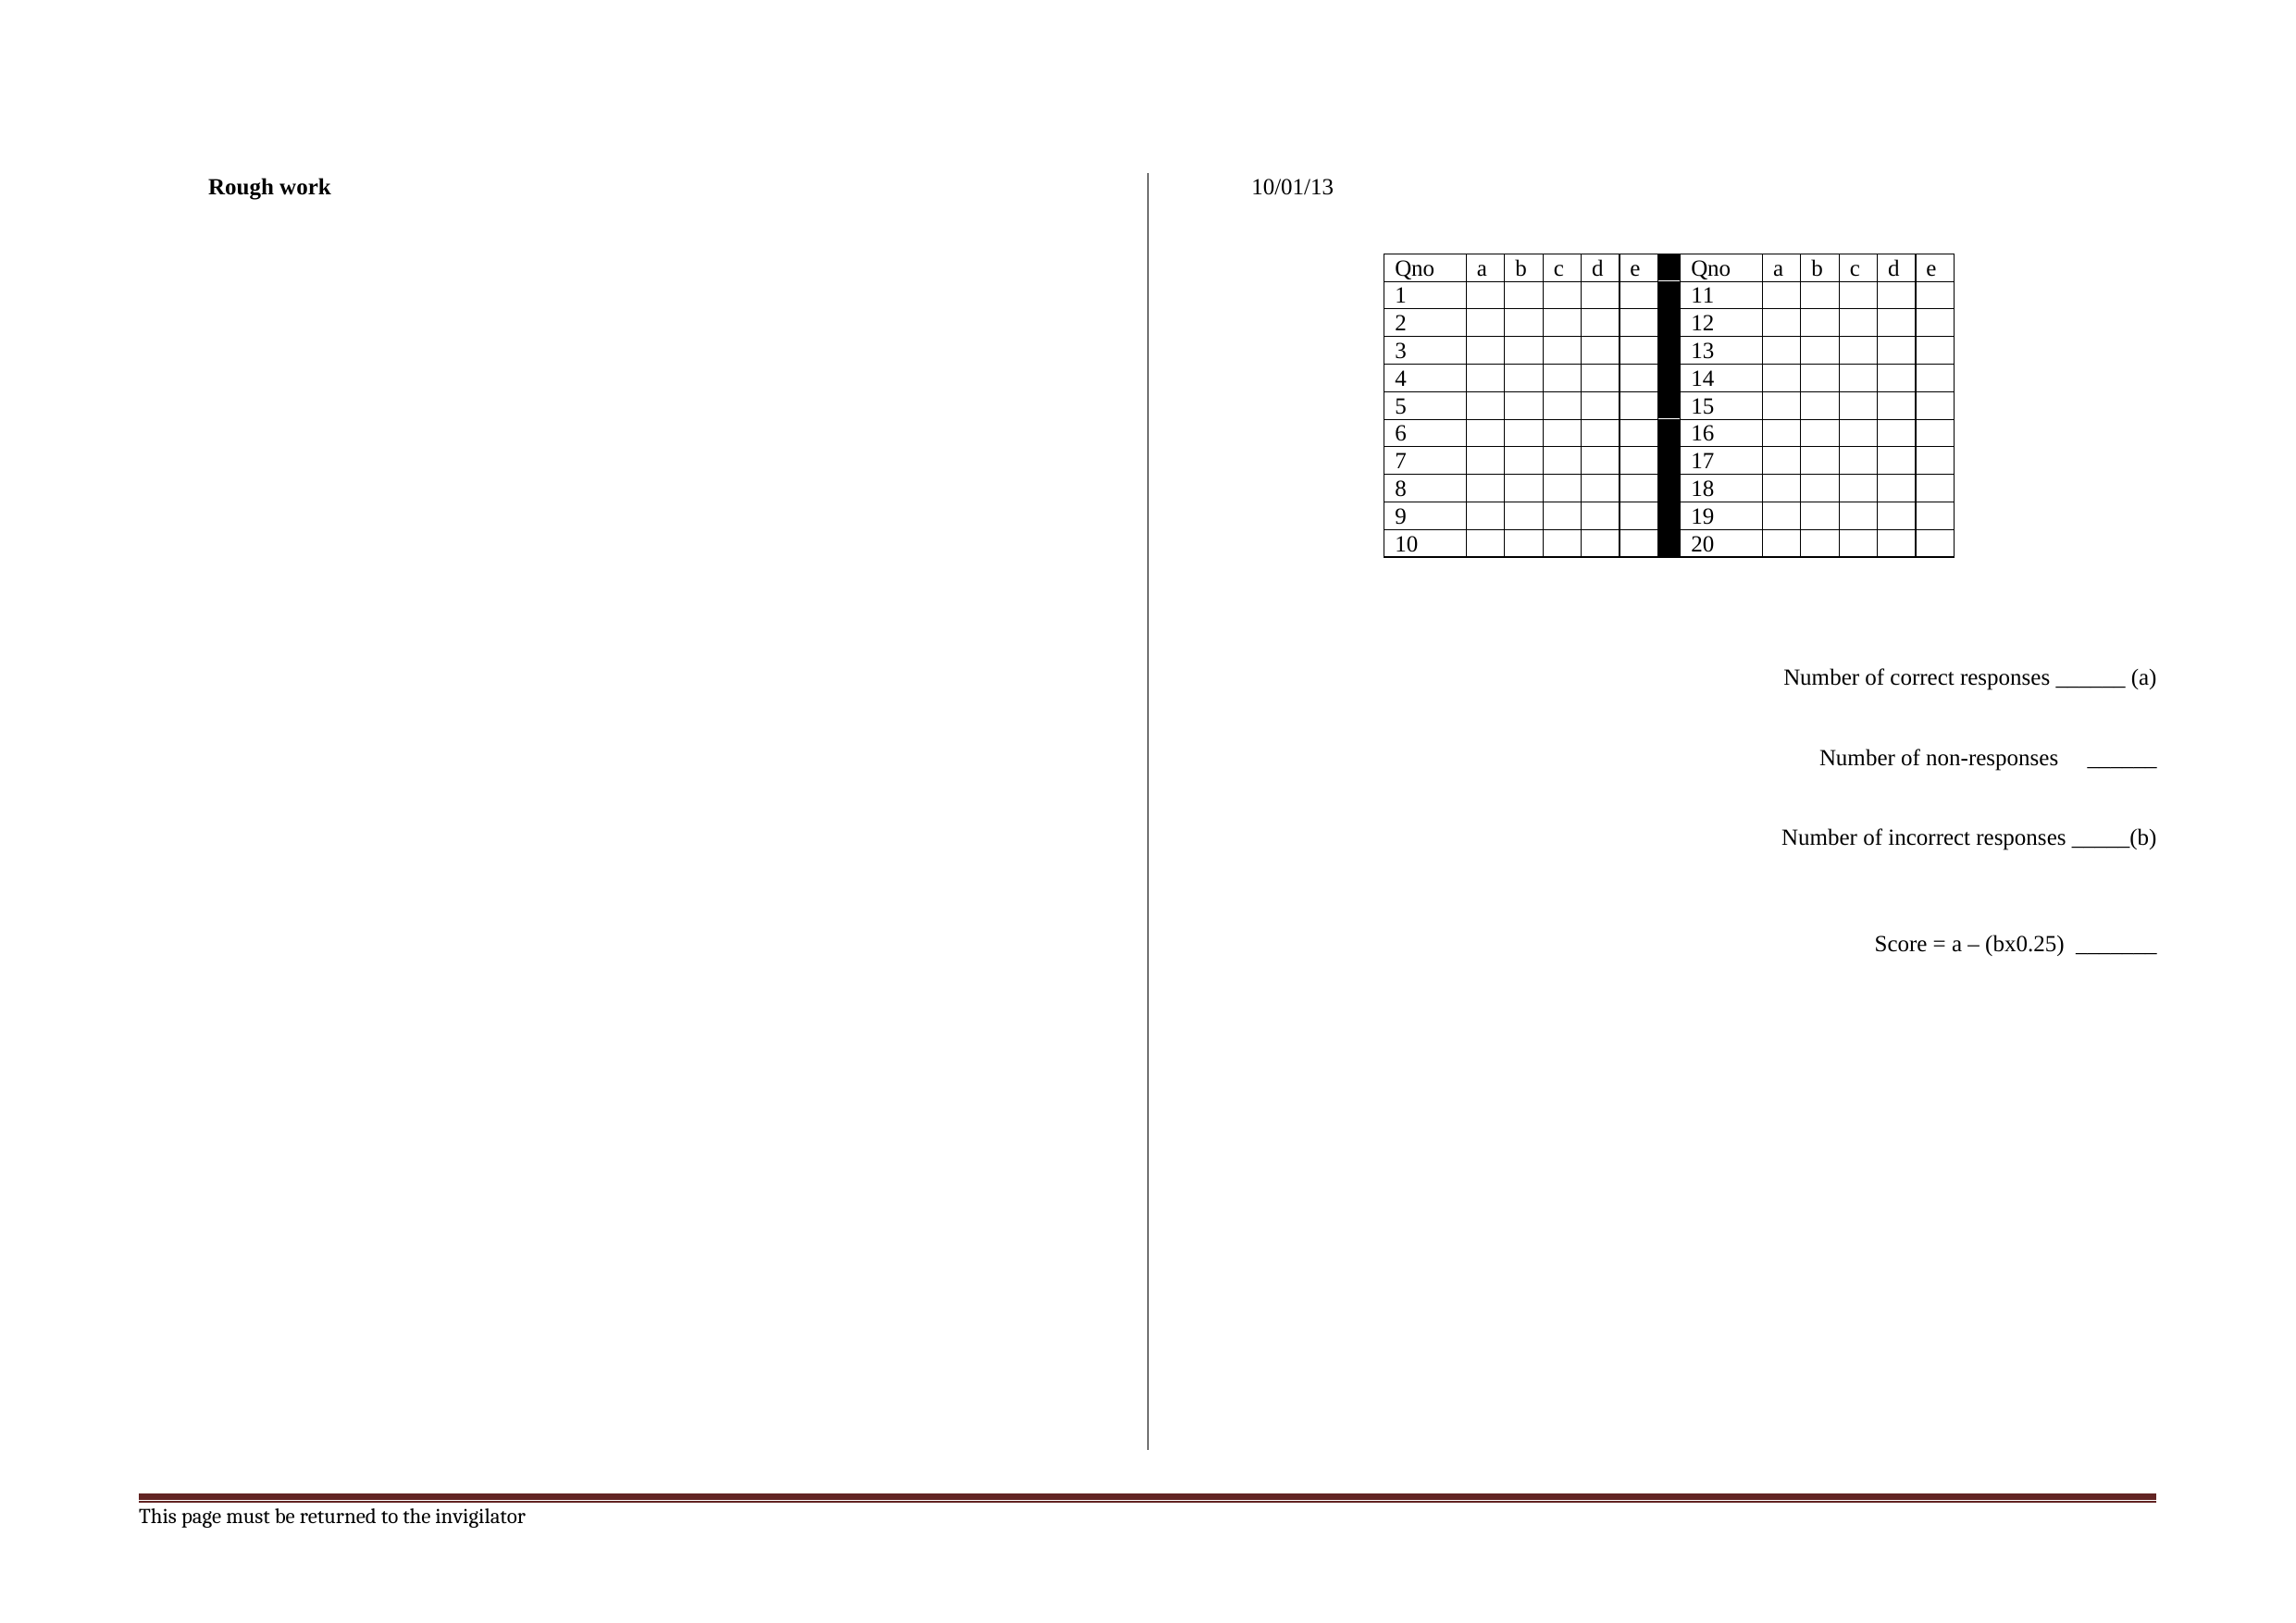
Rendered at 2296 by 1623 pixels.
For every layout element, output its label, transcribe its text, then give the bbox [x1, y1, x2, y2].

table_cell [1917, 502, 1954, 529]
text Number of correct responses ______ (a) [1182, 663, 2156, 690]
table_cell [1840, 502, 1877, 529]
table_cell [1840, 365, 1877, 391]
table_header Qno [1384, 254, 1466, 280]
table_cell 8 [1384, 475, 1466, 502]
table_cell 18 [1681, 475, 1762, 502]
table_cell [1840, 447, 1877, 474]
table_cell [1467, 309, 1504, 336]
table_cell 14 [1681, 365, 1762, 391]
table_cell [1878, 365, 1915, 391]
table_cell [1544, 475, 1581, 502]
table_cell [1544, 309, 1581, 336]
table_cell [1620, 309, 1657, 336]
table_cell [1763, 420, 1800, 446]
table_cell 17 [1681, 447, 1762, 474]
table_header e [1620, 254, 1657, 280]
table_cell [1878, 447, 1915, 474]
table_cell [1467, 420, 1504, 446]
table_cell 19 [1681, 502, 1762, 529]
table_cell 20 [1681, 530, 1762, 556]
table_cell [1505, 282, 1543, 308]
table_cell [1801, 475, 1839, 502]
table_cell [1763, 337, 1800, 364]
table_cell 16 [1681, 420, 1762, 446]
table_cell [1582, 282, 1619, 308]
table_cell [1467, 530, 1504, 556]
table_cell [1801, 502, 1839, 529]
table_cell [1467, 365, 1504, 391]
table_cell 2 [1384, 309, 1466, 336]
table_cell [1658, 475, 1680, 502]
table_cell [1917, 309, 1954, 336]
text Score = a – (bx0.25) _______ [1182, 930, 2156, 957]
table_header [1658, 254, 1680, 280]
table_cell [1917, 475, 1954, 502]
table_cell [1505, 420, 1543, 446]
table_cell [1544, 337, 1581, 364]
table_cell [1840, 420, 1877, 446]
table_cell [1467, 502, 1504, 529]
table_cell [1544, 447, 1581, 474]
table_cell [1801, 282, 1839, 308]
table_cell [1658, 337, 1680, 364]
table_cell [1658, 502, 1680, 529]
text Number of non-responses ______ [1182, 744, 2156, 770]
table_cell [1658, 282, 1680, 308]
table_cell [1658, 420, 1680, 446]
table_cell [1801, 337, 1839, 364]
table_cell [1801, 392, 1839, 418]
table_cell [1505, 530, 1543, 556]
table_cell 9 [1384, 502, 1466, 529]
table_cell [1658, 392, 1680, 418]
table_cell [1544, 502, 1581, 529]
table_cell 15 [1681, 392, 1762, 418]
table_cell [1582, 392, 1619, 418]
table_cell [1878, 309, 1915, 336]
table_cell [1763, 392, 1800, 418]
table_cell [1620, 475, 1657, 502]
table_cell [1917, 282, 1954, 308]
table_cell [1917, 365, 1954, 391]
table_cell [1505, 365, 1543, 391]
table_cell [1505, 502, 1543, 529]
table_cell [1544, 365, 1581, 391]
table_cell [1467, 282, 1504, 308]
table_cell [1878, 420, 1915, 446]
table_cell [1801, 530, 1839, 556]
table_cell [1763, 530, 1800, 556]
table_header d [1878, 254, 1915, 280]
table_cell [1620, 530, 1657, 556]
table_cell 6 [1384, 420, 1466, 446]
table_cell [1505, 475, 1543, 502]
table_header Qno [1681, 254, 1762, 280]
table_cell [1801, 309, 1839, 336]
table_cell 10 [1384, 530, 1466, 556]
table_cell 12 [1681, 309, 1762, 336]
table_cell [1917, 420, 1954, 446]
table_cell [1582, 365, 1619, 391]
table_cell [1840, 530, 1877, 556]
table_cell [1878, 392, 1915, 418]
table_cell [1467, 392, 1504, 418]
table_header b [1505, 254, 1543, 280]
table_cell [1544, 392, 1581, 418]
table_cell [1917, 337, 1954, 364]
table_cell [1917, 530, 1954, 556]
table_cell [1582, 530, 1619, 556]
table_cell [1505, 447, 1543, 474]
table_cell [1544, 530, 1581, 556]
table_header d [1582, 254, 1619, 280]
table_header a [1467, 254, 1504, 280]
table_cell [1582, 475, 1619, 502]
table_cell [1620, 447, 1657, 474]
table_cell [1582, 309, 1619, 336]
table_cell [1878, 337, 1915, 364]
table_cell 5 [1384, 392, 1466, 418]
table_cell [1763, 282, 1800, 308]
table_cell [1763, 365, 1800, 391]
table_cell [1620, 420, 1657, 446]
table_cell [1544, 282, 1581, 308]
table_cell [1801, 447, 1839, 474]
table_cell [1878, 475, 1915, 502]
table_cell [1878, 282, 1915, 308]
table_header a [1763, 254, 1800, 280]
table_cell 11 [1681, 282, 1762, 308]
table_cell [1582, 502, 1619, 529]
text 10/01/13 [1251, 173, 2156, 200]
table_cell [1620, 392, 1657, 418]
table_cell [1467, 447, 1504, 474]
table_header b [1801, 254, 1839, 280]
table_cell [1801, 420, 1839, 446]
table_header e [1917, 254, 1954, 280]
table_cell [1878, 530, 1915, 556]
table_cell [1801, 365, 1839, 391]
table_cell [1620, 365, 1657, 391]
table_cell [1505, 337, 1543, 364]
table_cell 4 [1384, 365, 1466, 391]
table_cell [1505, 309, 1543, 336]
table_header c [1840, 254, 1877, 280]
table_cell [1763, 475, 1800, 502]
table_cell [1840, 309, 1877, 336]
table_cell [1840, 475, 1877, 502]
table_cell [1658, 309, 1680, 336]
table_cell [1582, 337, 1619, 364]
table_cell [1544, 420, 1581, 446]
table_cell [1658, 365, 1680, 391]
table_cell [1658, 530, 1680, 556]
table_cell [1763, 309, 1800, 336]
table_cell 7 [1384, 447, 1466, 474]
table_cell [1620, 502, 1657, 529]
table_header c [1544, 254, 1581, 280]
table_cell [1582, 420, 1619, 446]
table_cell [1917, 447, 1954, 474]
table_cell [1658, 447, 1680, 474]
table_cell [1917, 392, 1954, 418]
table_cell [1620, 282, 1657, 308]
text Rough work [208, 173, 1113, 200]
table_cell [1840, 337, 1877, 364]
table_cell [1582, 447, 1619, 474]
table_cell [1620, 337, 1657, 364]
table_cell [1763, 447, 1800, 474]
table_cell [1840, 392, 1877, 418]
table_cell 1 [1384, 282, 1466, 308]
table_cell 3 [1384, 337, 1466, 364]
table_cell [1840, 282, 1877, 308]
table_cell [1878, 502, 1915, 529]
table_cell [1763, 502, 1800, 529]
table_cell 13 [1681, 337, 1762, 364]
text Number of incorrect responses _____(b) [1182, 824, 2156, 850]
table_cell [1467, 475, 1504, 502]
table_cell [1467, 337, 1504, 364]
table_cell [1505, 392, 1543, 418]
